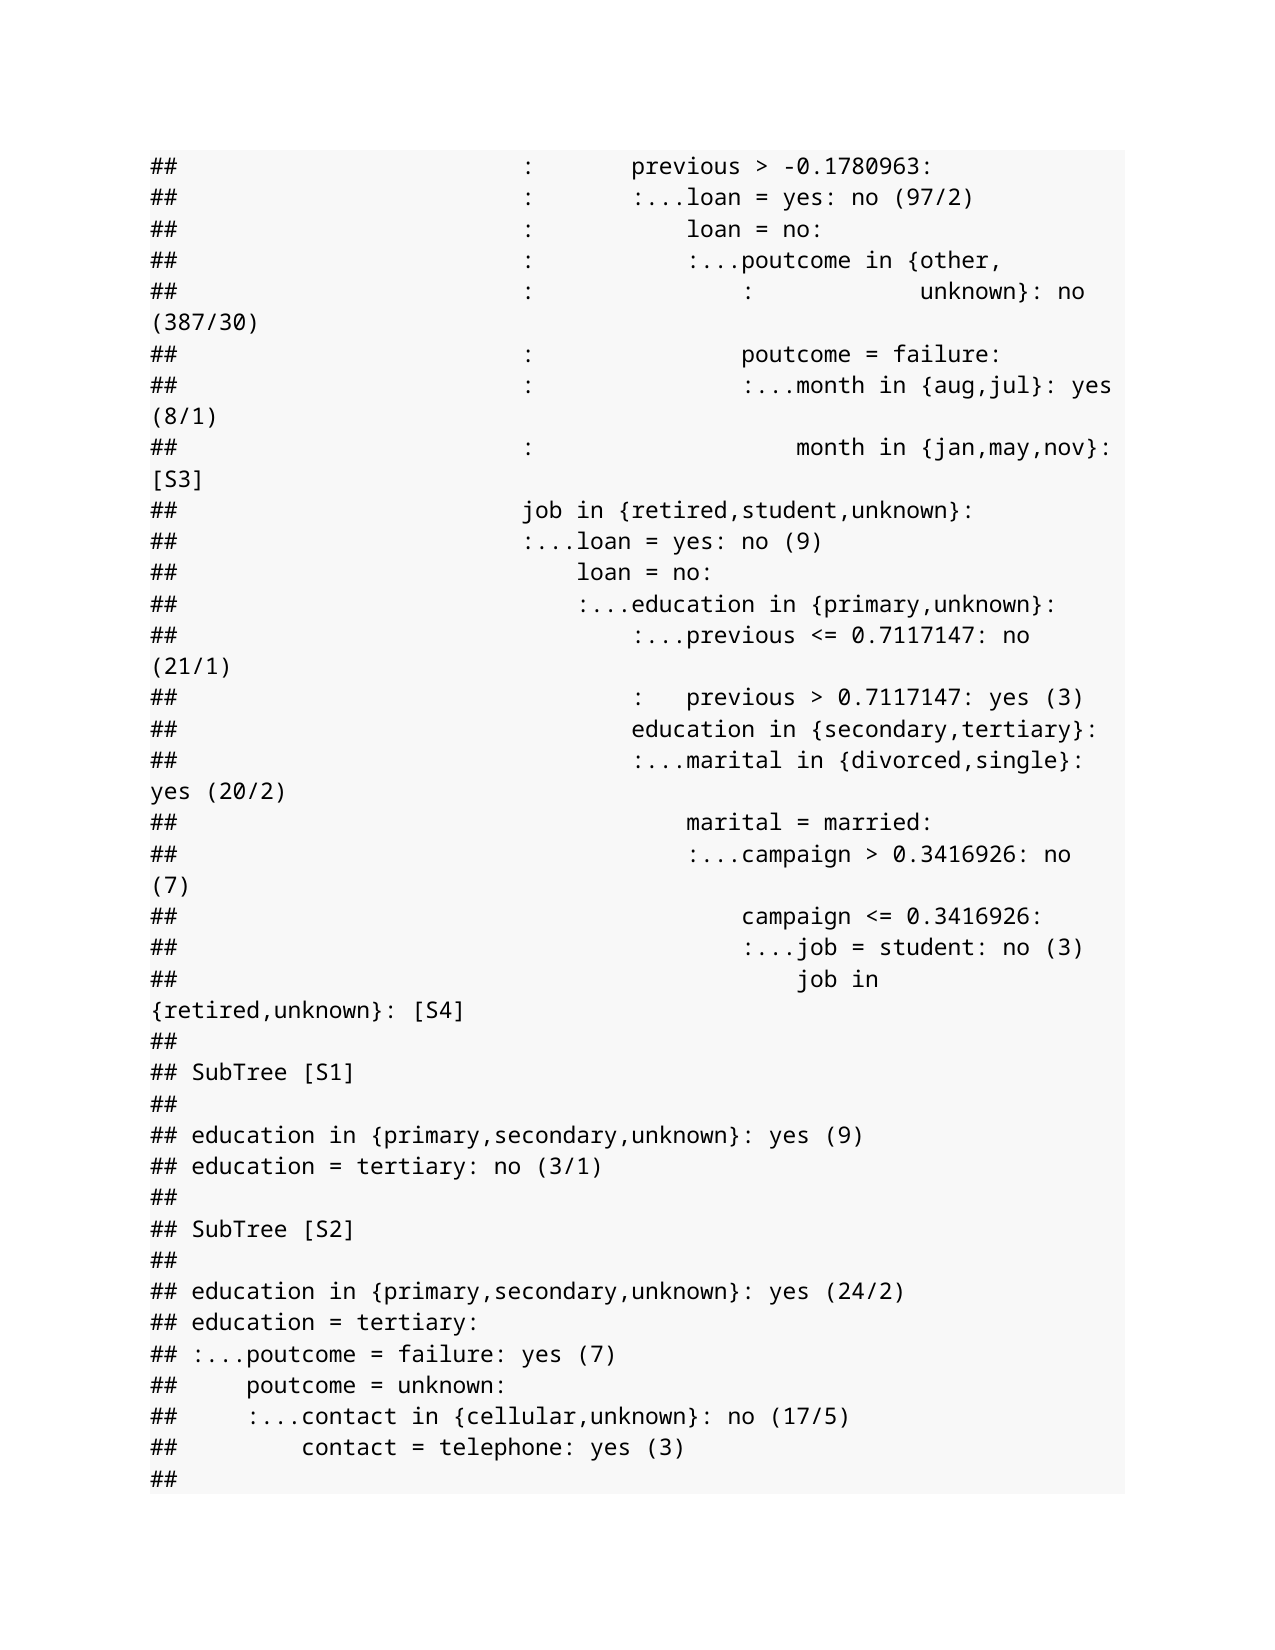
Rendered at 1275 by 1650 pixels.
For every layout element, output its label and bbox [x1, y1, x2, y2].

text [150, 150, 1125, 1494]
